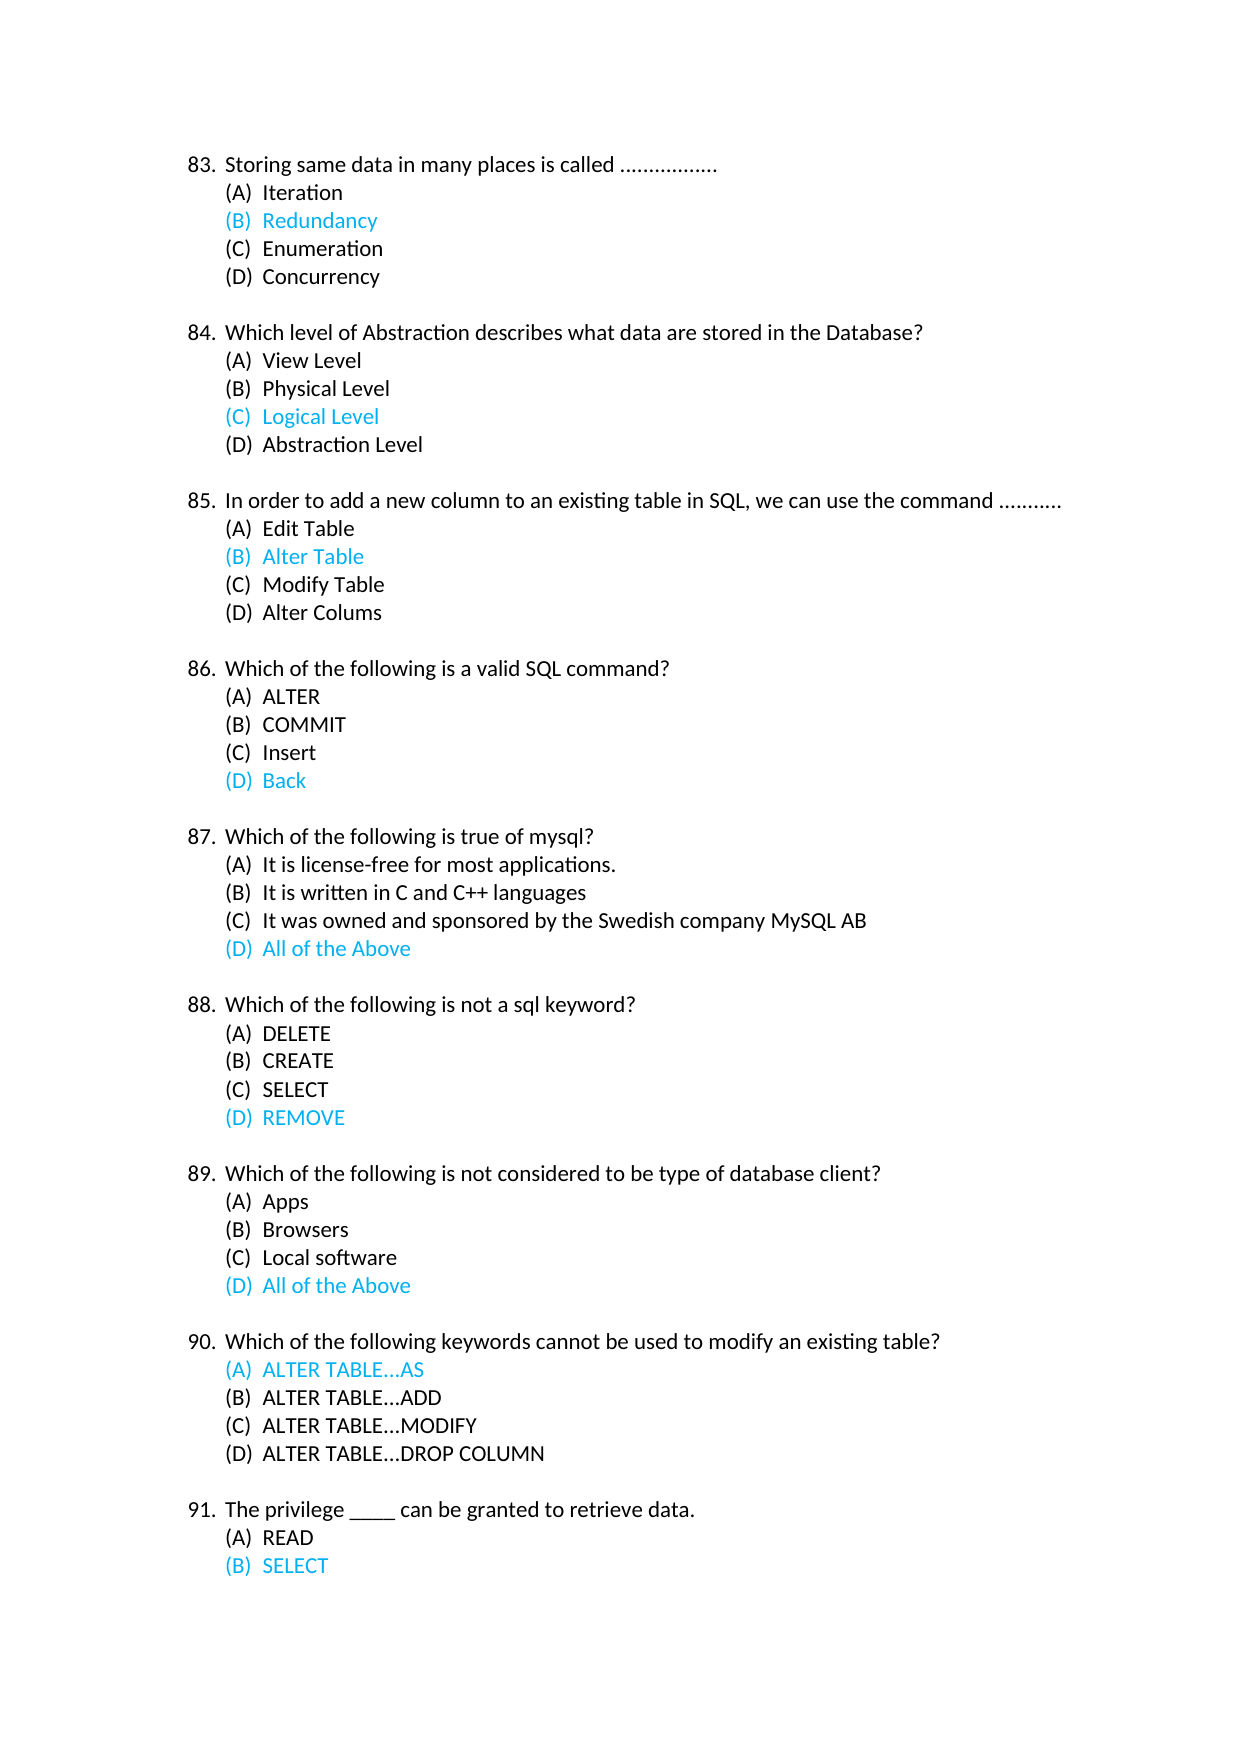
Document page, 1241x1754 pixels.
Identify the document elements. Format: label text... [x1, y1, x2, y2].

list DELETE [225, 1019, 1090, 1047]
list ALTER TABLE...MODIFY [225, 1411, 1090, 1439]
list ALTER TABLE...DROP COLUMN [225, 1439, 1090, 1467]
list ALTER [225, 682, 1090, 710]
list Concurrency [225, 262, 1090, 290]
list Modify Table [225, 570, 1090, 598]
list Abstraction Level [225, 430, 1090, 458]
list Enumeration [225, 234, 1090, 262]
list Logical Level [225, 402, 1090, 430]
list CREATE [225, 1047, 1090, 1075]
list The privilege ____ can be granted to retrieve data. [187, 1495, 1090, 1523]
list Apps [225, 1187, 1090, 1215]
list Which of the following is not considered to be type of database client? [187, 1159, 1090, 1187]
list Physical Level [225, 374, 1090, 402]
list READ [225, 1523, 1090, 1551]
list COMMIT [225, 710, 1090, 738]
list Which of the following keywords cannot be used to modify an existing table? [187, 1327, 1090, 1355]
list All of the Above [225, 1271, 1090, 1299]
list It is written in C and C++ languages [225, 878, 1090, 907]
list Redundancy [225, 206, 1090, 234]
list Storing same data in many places is called ................. [187, 150, 1090, 178]
list REMOVE [225, 1103, 1090, 1131]
list Iteration [225, 178, 1090, 206]
list Insert [225, 738, 1090, 766]
list ALTER TABLE...ADD [225, 1383, 1090, 1411]
list Which of the following is a valid SQL command? [187, 654, 1090, 682]
list SELECT [225, 1551, 1090, 1579]
list Edit Table [225, 514, 1090, 542]
list Local software [225, 1243, 1090, 1271]
list Which level of Abstraction describes what data are stored in the Database? [187, 318, 1090, 346]
list View Level [225, 346, 1090, 374]
list SELECT [225, 1075, 1090, 1103]
list Alter Colums [225, 598, 1090, 626]
list All of the Above [225, 934, 1090, 963]
list It is license-free for most applications. [225, 851, 1090, 878]
list Which of the following is true of mysql? [187, 822, 1090, 851]
list ​Browsers [225, 1215, 1090, 1243]
list ALTER TABLE...AS [225, 1355, 1090, 1383]
list Which of the following is not a sql keyword? [187, 991, 1090, 1019]
list Back [225, 766, 1090, 794]
list Alter Table [225, 542, 1090, 570]
list In order to add a new column to an existing table in SQL, we can use the command ........... [187, 486, 1090, 514]
list It was owned and sponsored by the Swedish company MySQL AB [225, 907, 1090, 934]
